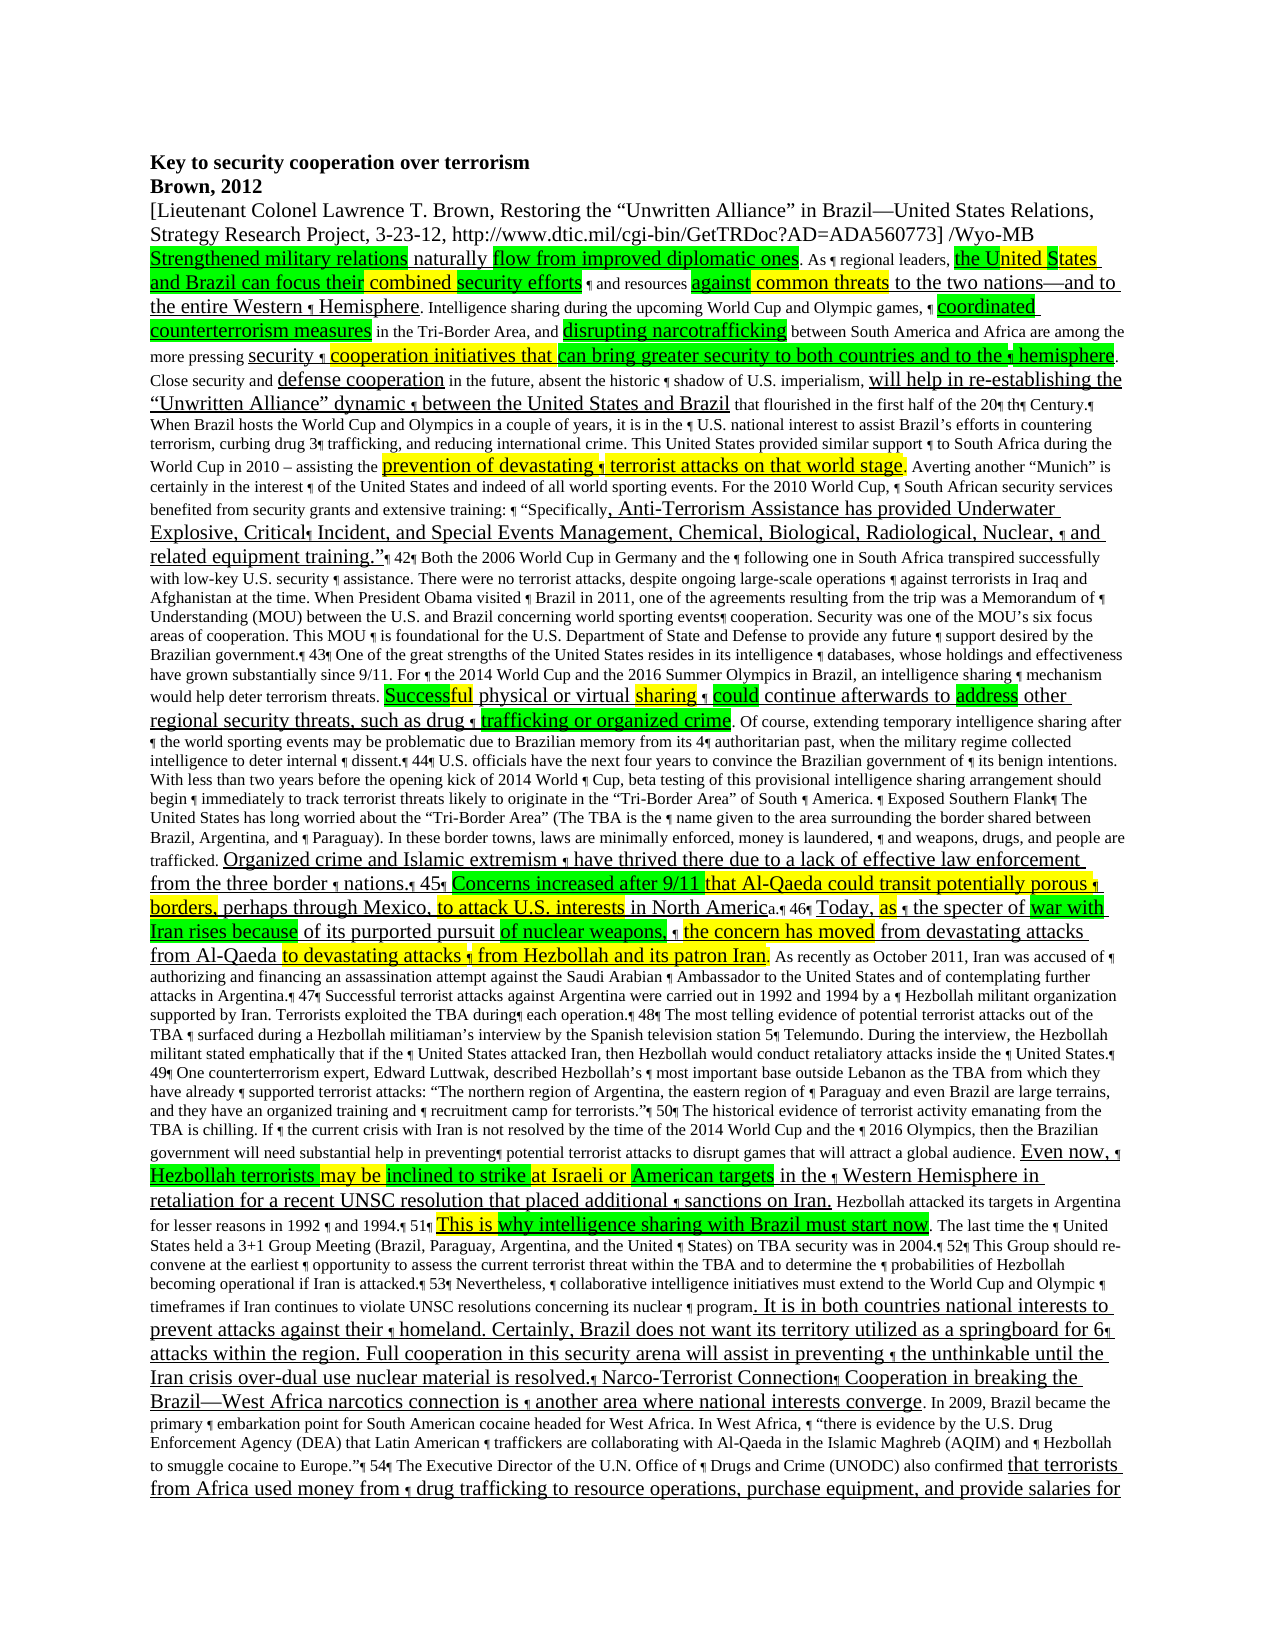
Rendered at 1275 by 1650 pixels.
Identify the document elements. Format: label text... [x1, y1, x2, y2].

text [Lieutenant Colonel Lawrence T. Brown, Restoring the “Unwritten Alliance” in Brazil—United States Relations, Strategy Research Project, 3-23-12, http://www.dtic.mil/cgi-bin/GetTRDoc?AD=ADA560773] /Wyo-MB [150, 198, 1125, 246]
subtitle Key to security cooperation over terrorism [150, 150, 1125, 174]
text Brown, 2012 [150, 174, 1125, 198]
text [150, 246, 1125, 1500]
